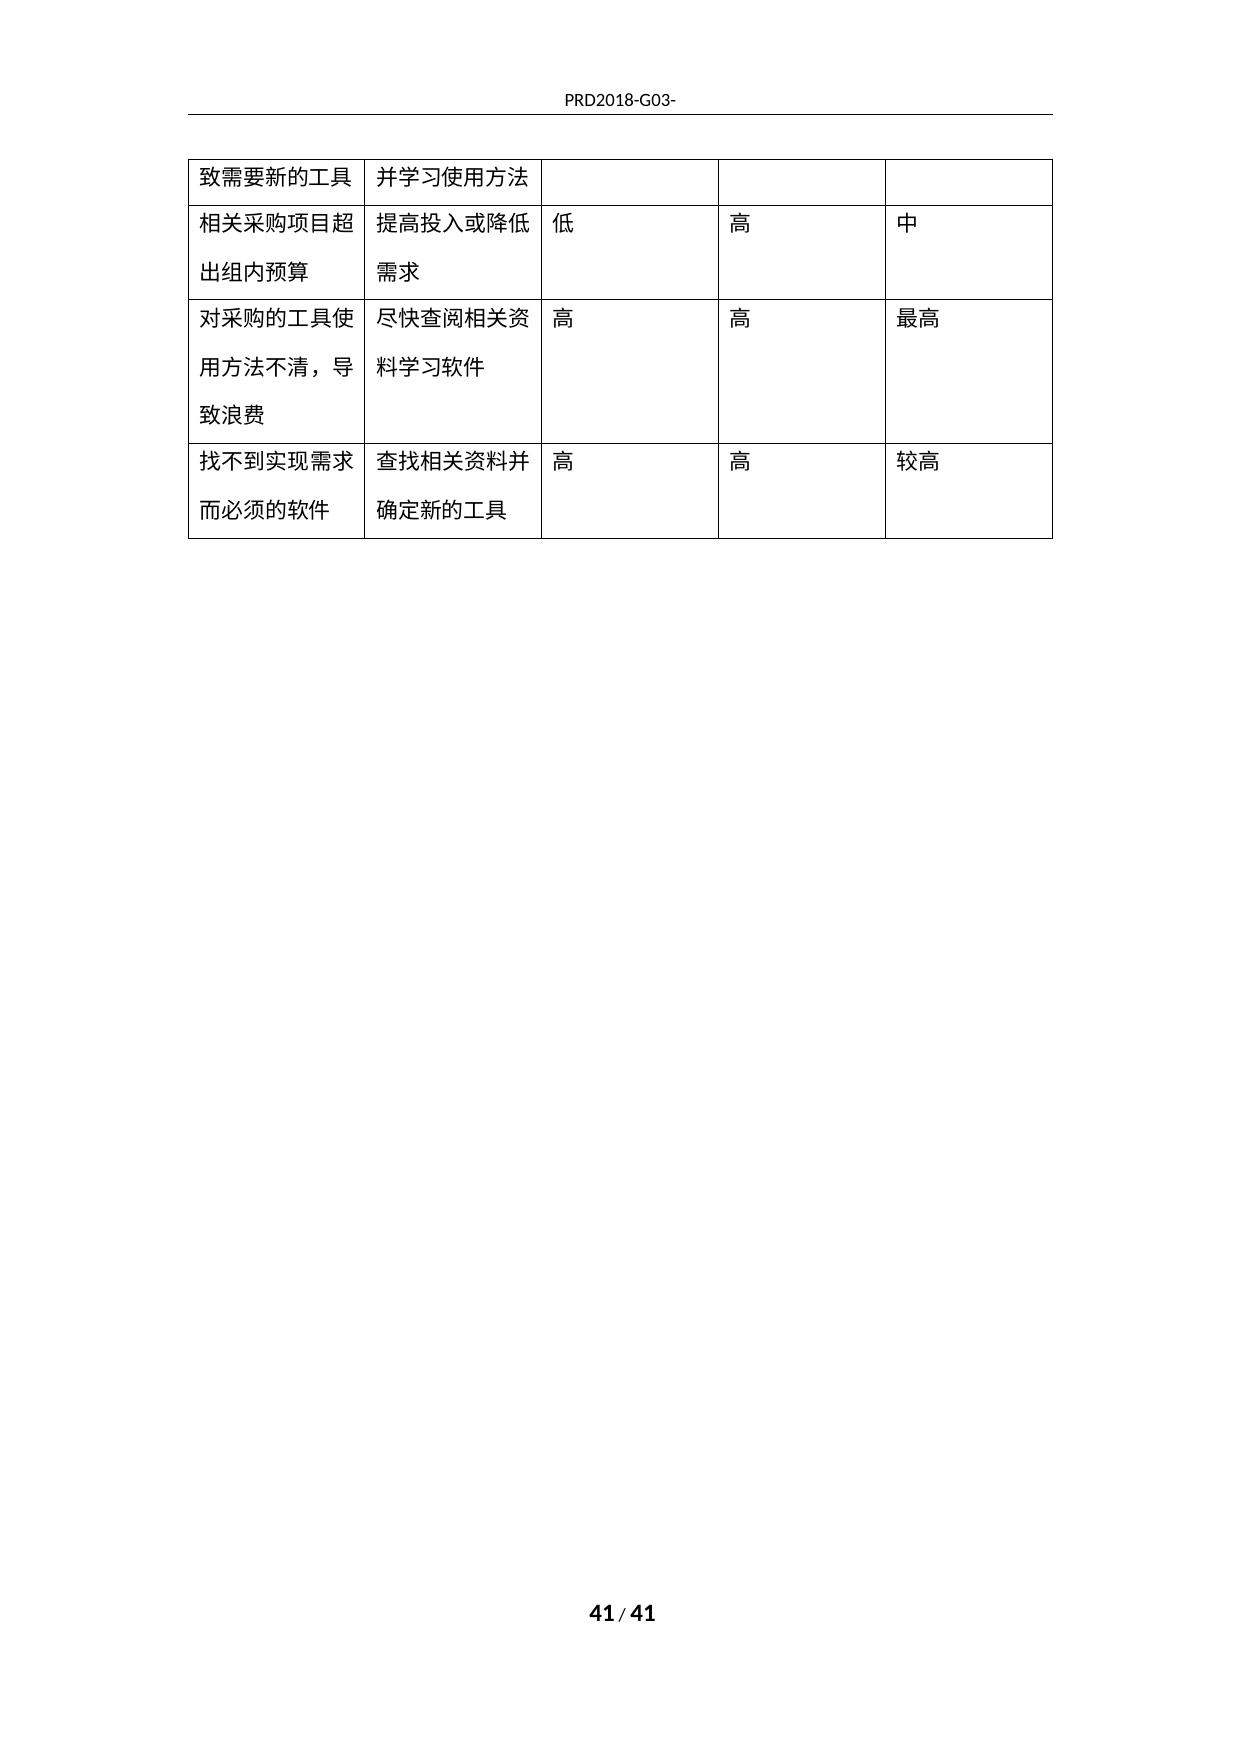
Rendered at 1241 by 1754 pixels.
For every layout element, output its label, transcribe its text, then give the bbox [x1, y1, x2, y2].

table_cell 高 [886, 160, 1052, 204]
table_cell 低 [542, 206, 718, 299]
table_cell 尽快查阅相关资料学习软件 [365, 300, 541, 443]
table_cell 找不到实现需求而必须的软件 [189, 444, 364, 538]
table_cell 高 [719, 160, 885, 204]
table_cell 相关采购项目超出组内预算 [189, 206, 364, 299]
table_cell 较高 [886, 444, 1052, 538]
table_cell 需求分析不足导致需要新的工具 [189, 160, 364, 204]
table_cell 高 [542, 300, 718, 443]
table_cell 最高 [886, 300, 1052, 443]
table_cell 尽快采用新工具并学习使用方法 [365, 160, 541, 204]
table_cell 高 [542, 444, 718, 538]
table_cell 高 [719, 444, 885, 538]
table_cell 中 [542, 160, 718, 204]
table_cell 中 [886, 206, 1052, 299]
table_cell 高 [719, 206, 885, 299]
table_cell 提高投入或降低需求 [365, 206, 541, 299]
table_cell 高 [719, 300, 885, 443]
table_cell 对采购的工具使用方法不清，导致浪费 [189, 300, 364, 443]
table_cell 查找相关资料并确定新的工具 [365, 444, 541, 538]
